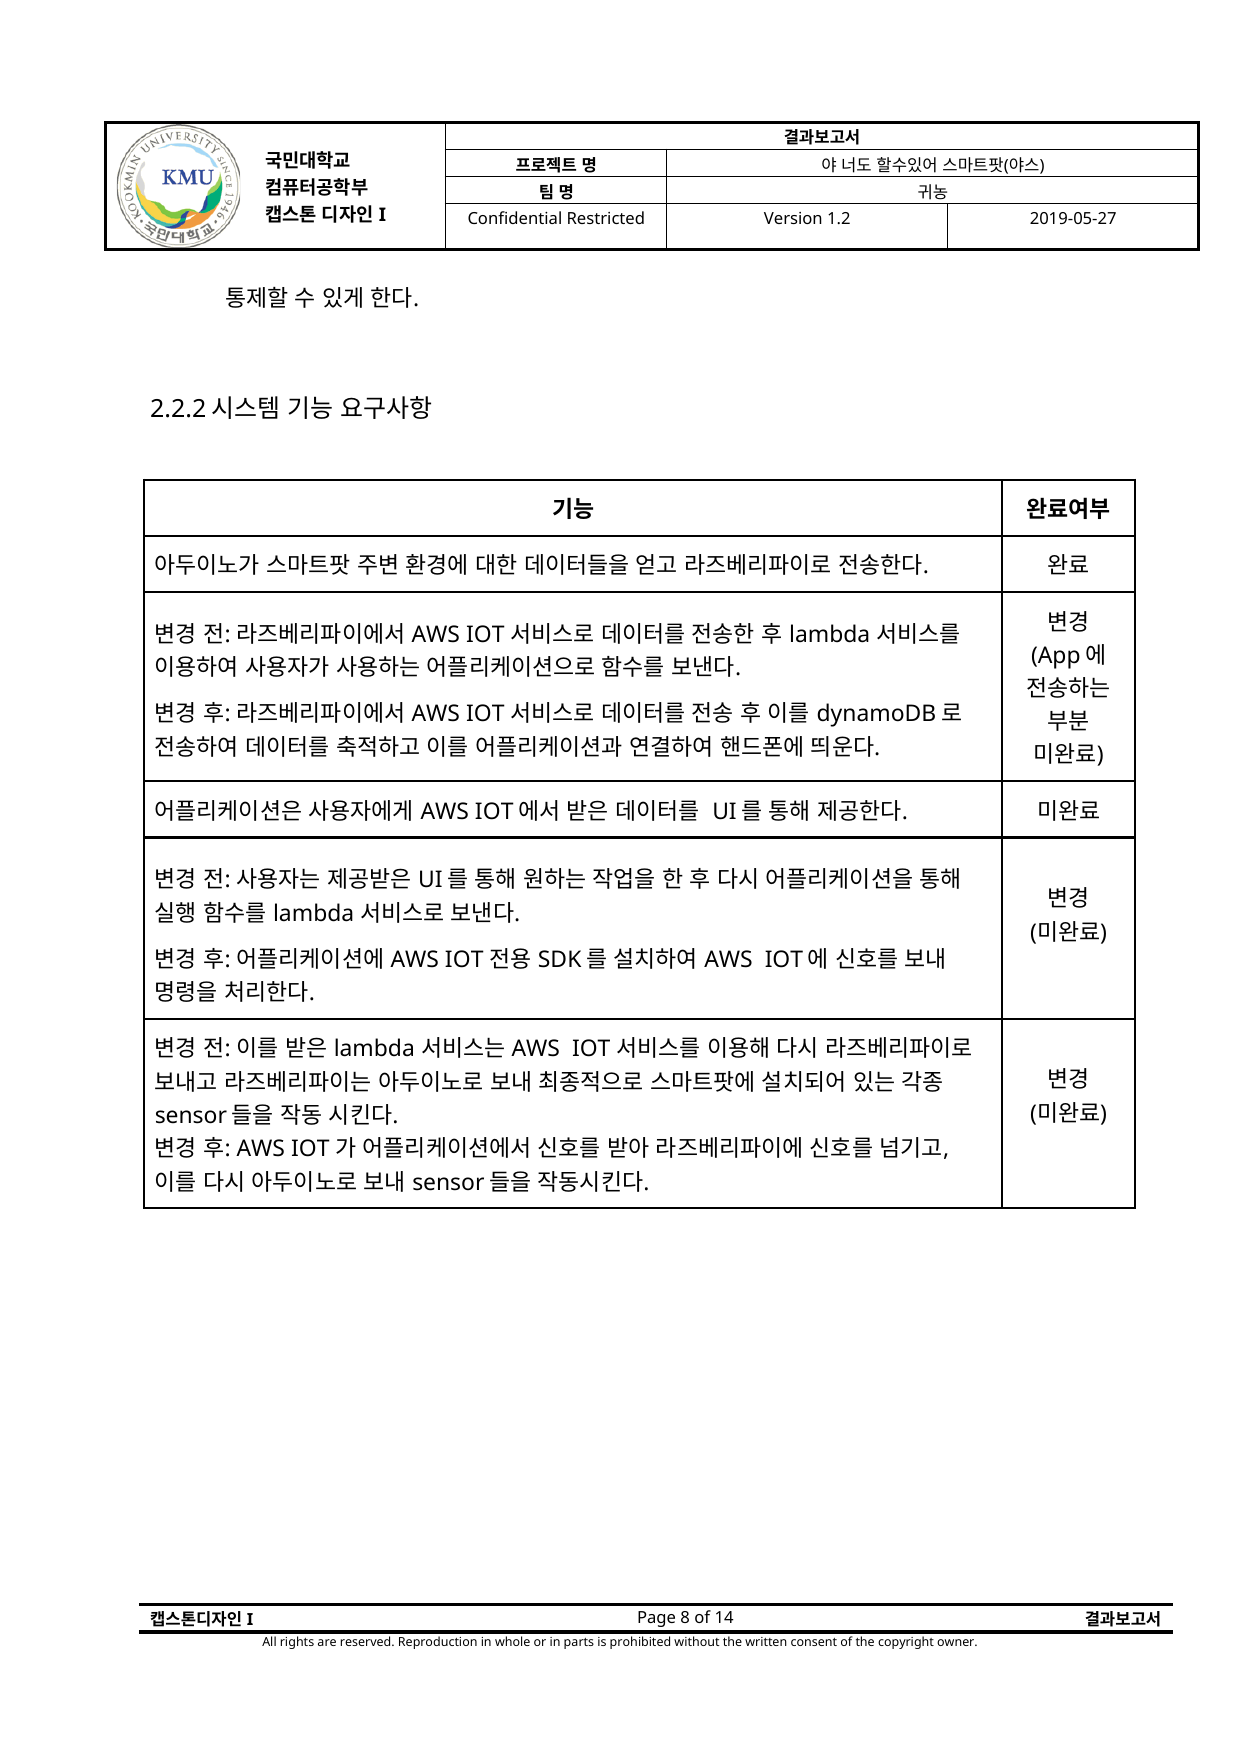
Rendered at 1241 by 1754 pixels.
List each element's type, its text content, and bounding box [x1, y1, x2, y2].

subtitle 2.2.2시스템 기능 요구사항 [150, 389, 1090, 425]
table_cell 미완료 [1003, 782, 1134, 836]
table_cell 변경 (미완료) [1003, 839, 1134, 1018]
table_header 완료여부 [1003, 481, 1134, 534]
picture [116, 124, 241, 248]
table_cell 변경 (App에 전송하는 부분 미완료) [1003, 593, 1134, 780]
table_cell 변경 전: 라즈베리파이에서 AWS IOT 서비스로 데이터를 전송한 후 lambda 서비스를 이용하여 사용자가 사용하는 어플리케이션으로 함수를 보낸다. 변경 후: 라즈베리파이에서 AWS IOT 서비스로 데이터를 전송 후 이를 dynamoDB로 전송하여 데이터를 축적하고 이를 어플리케이션과 연결하여 핸드폰에 띄운다. [145, 593, 1001, 780]
table_cell 변경 (미완료) [1003, 1020, 1134, 1207]
table_cell 변경 전: 이를 받은 lambda 서비스는 AWS IOT 서비스를 이용해 다시 라즈베리파이로 보내고 라즈베리파이는 아두이노로 보내 최종적으로 스마트팟에 설치되어 있는 각종 sensor들을 작동 시킨다. 변경 후: AWS IOT 가 어플리케이션에서 신호를 받아 라즈베리파이에 신호를 넘기고, 이를 다시 아두이노로 보내 sensor들을 작동시킨다. [145, 1020, 1001, 1207]
table_cell 아두이노가 스마트팟 주변 환경에 대한 데이터들을 얻고 라즈베리파이로 전송한다. [145, 537, 1001, 591]
table_cell 어플리케이션은 사용자에게 AWS IOT에서 받은 데이터를 UI를 통해 제공한다. [145, 782, 1001, 836]
table_cell 완료 [1003, 537, 1134, 591]
table_cell 변경 전: 사용자는 제공받은 UI를 통해 원하는 작업을 한 후 다시 어플리케이션을 통해 실행 함수를 lambda 서비스로 보낸다. 변경 후: 어플리케이션에 AWS IOT 전용 SDK를 설치하여 AWS IOT에 신호를 보내 명령을 처리한다. [145, 839, 1001, 1018]
table_header 기능 [145, 481, 1001, 534]
